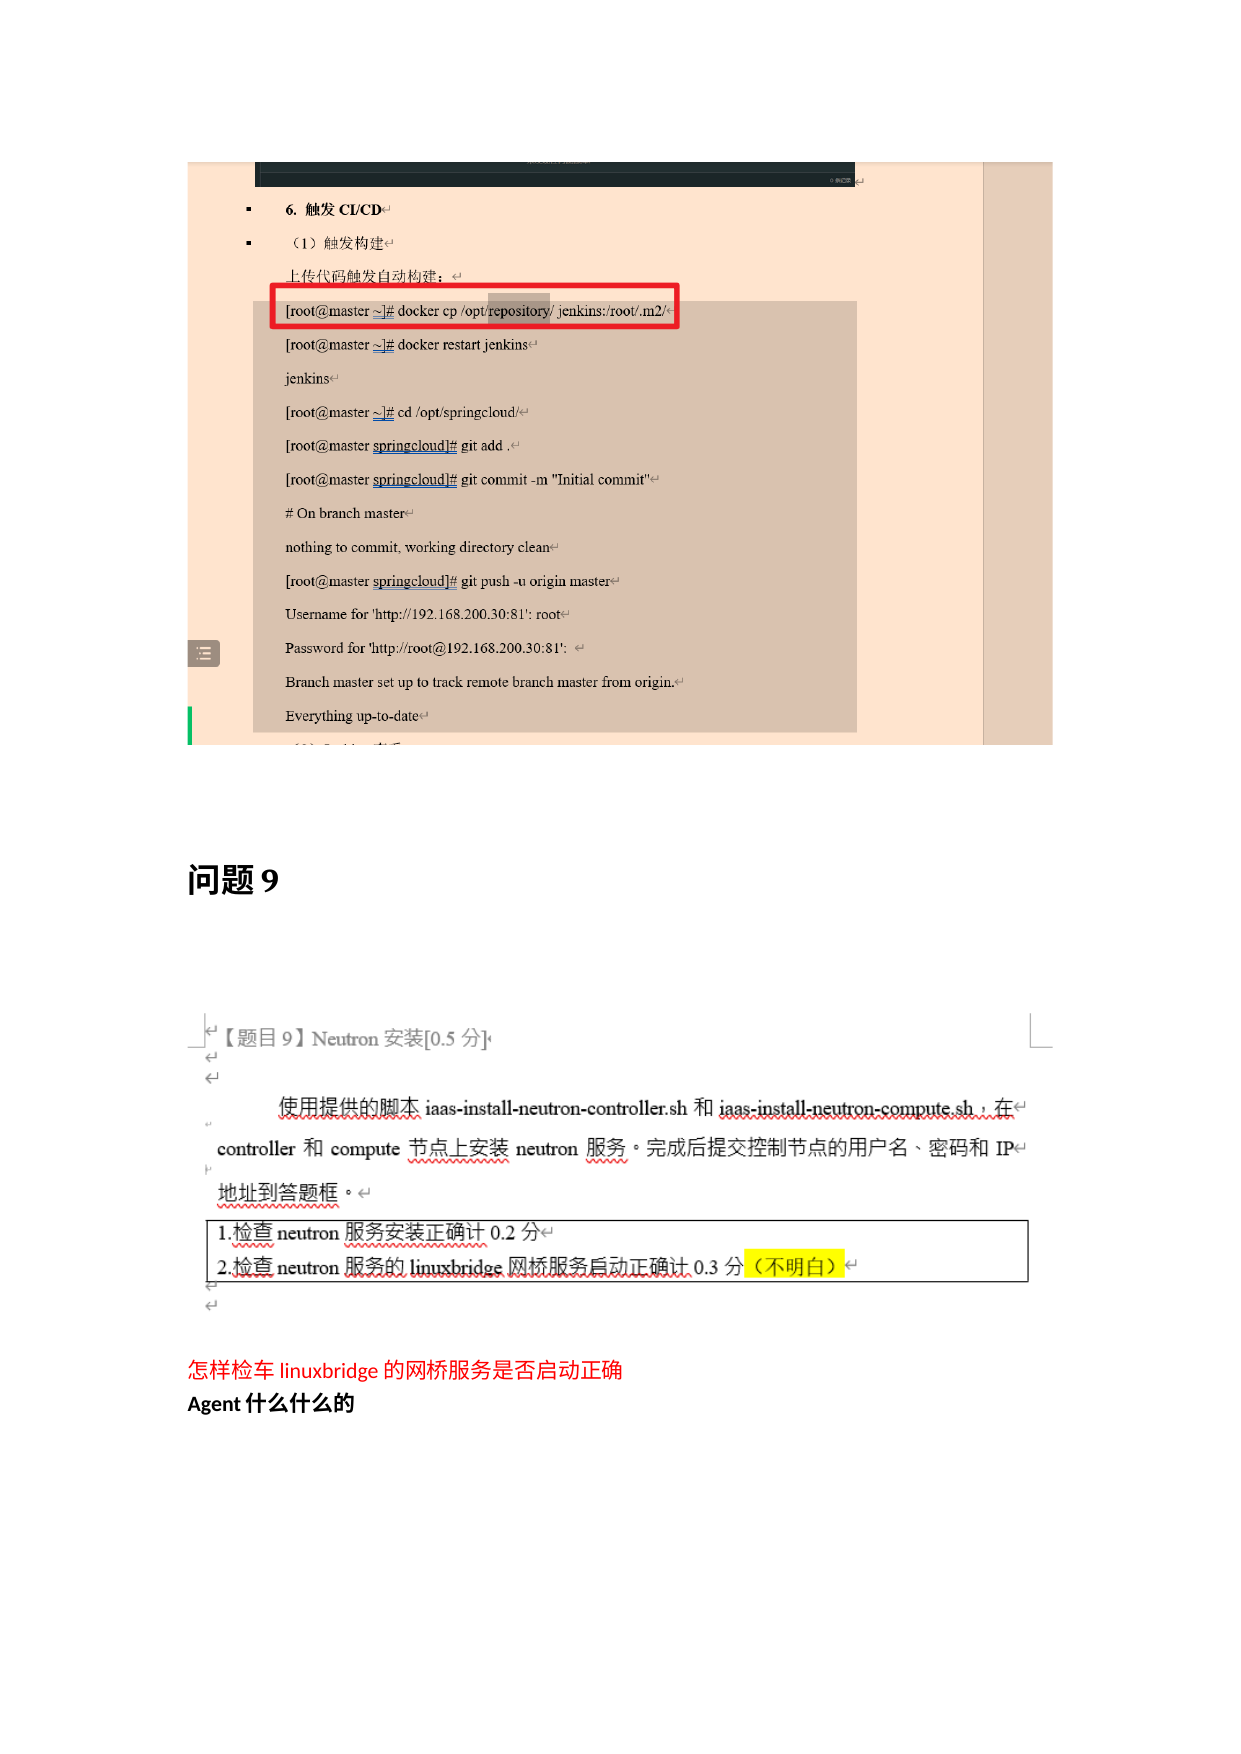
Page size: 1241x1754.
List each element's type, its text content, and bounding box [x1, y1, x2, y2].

picture [187, 162, 1053, 745]
subtitle 问题9 [187, 845, 1053, 910]
text 怎样检车linuxbridge的网桥服务是否启动正确 [187, 1353, 1053, 1385]
picture [187, 1011, 1053, 1317]
text Agent什么什么的 [187, 1385, 1053, 1418]
